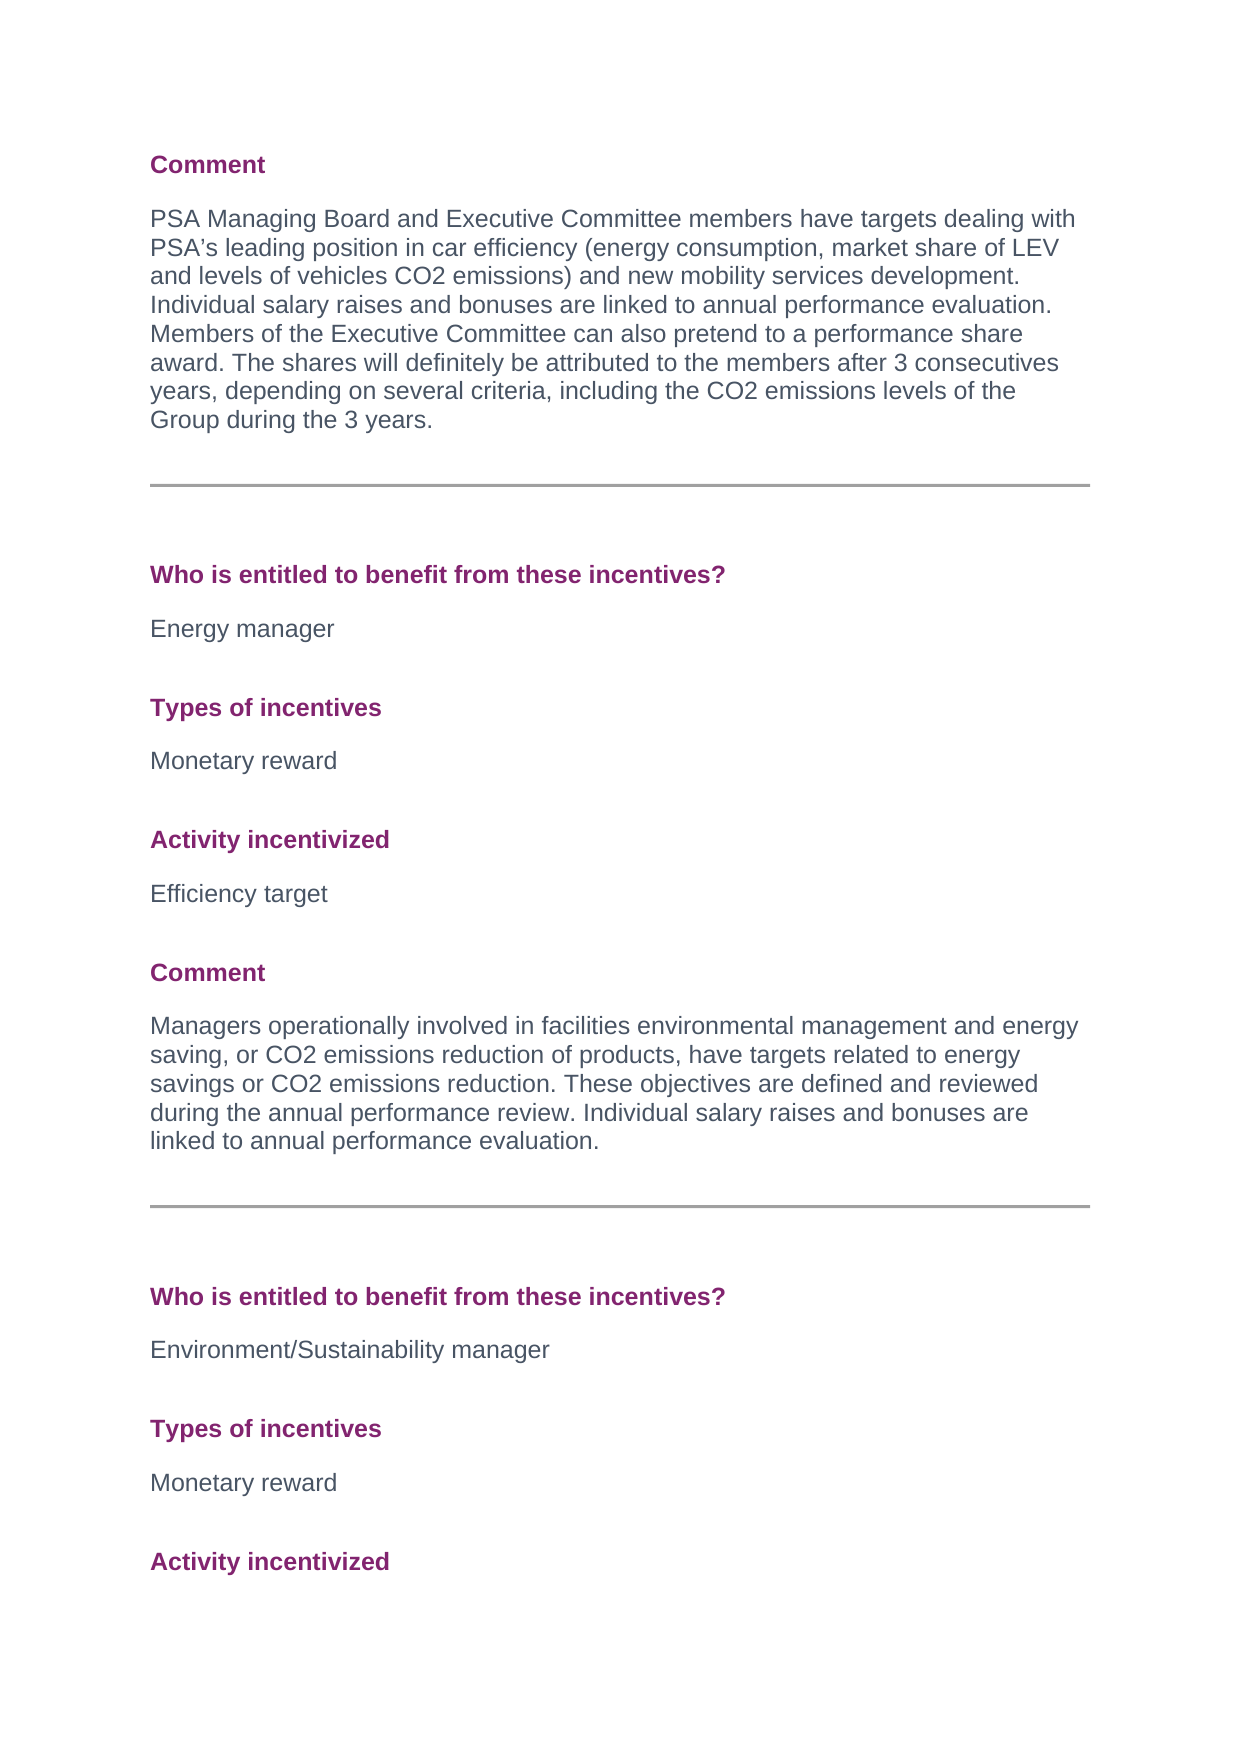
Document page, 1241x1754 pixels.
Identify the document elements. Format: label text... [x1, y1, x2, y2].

subtitle Activity incentivized [150, 825, 1090, 854]
subtitle Comment [150, 958, 1090, 986]
text Monetary reward [150, 1468, 1090, 1496]
subtitle Activity incentivized [150, 1546, 1090, 1575]
subtitle Who is entitled to benefit from these incentives? [150, 1281, 1090, 1310]
subtitle Comment [150, 150, 1090, 179]
text Monetary reward [150, 746, 1090, 775]
subtitle Types of incentives [150, 1414, 1090, 1443]
text Efficiency target [150, 879, 1090, 908]
subtitle Types of incentives [150, 693, 1090, 721]
text Managers operationally involved in facilities environmental management and energy saving, or CO2 emissions reduction of products, have targets related to energy savings or CO2 emissions reduction. These objectives are defined and reviewed during the annual performance review. Individual salary raises and bonuses are linked to annual performance evaluation. [150, 1011, 1090, 1155]
subtitle Who is entitled to benefit from these incentives? [150, 560, 1090, 589]
text Energy manager [150, 614, 1090, 643]
text Environment/Sustainability manager [150, 1335, 1090, 1364]
text PSA Managing Board and Executive Committee members have targets dealing with PSA’s leading position in car efficiency (energy consumption, market share of LEV and levels of vehicles CO2 emissions) and new mobility services development. Individual salary raises and bonuses are linked to annual performance evaluation. Members of the Executive Committee can also pretend to a performance share award. The shares will definitely be attributed to the members after 3 consecutives years, depending on several criteria, including the CO2 emissions levels of the Group during the 3 years. [150, 204, 1090, 434]
